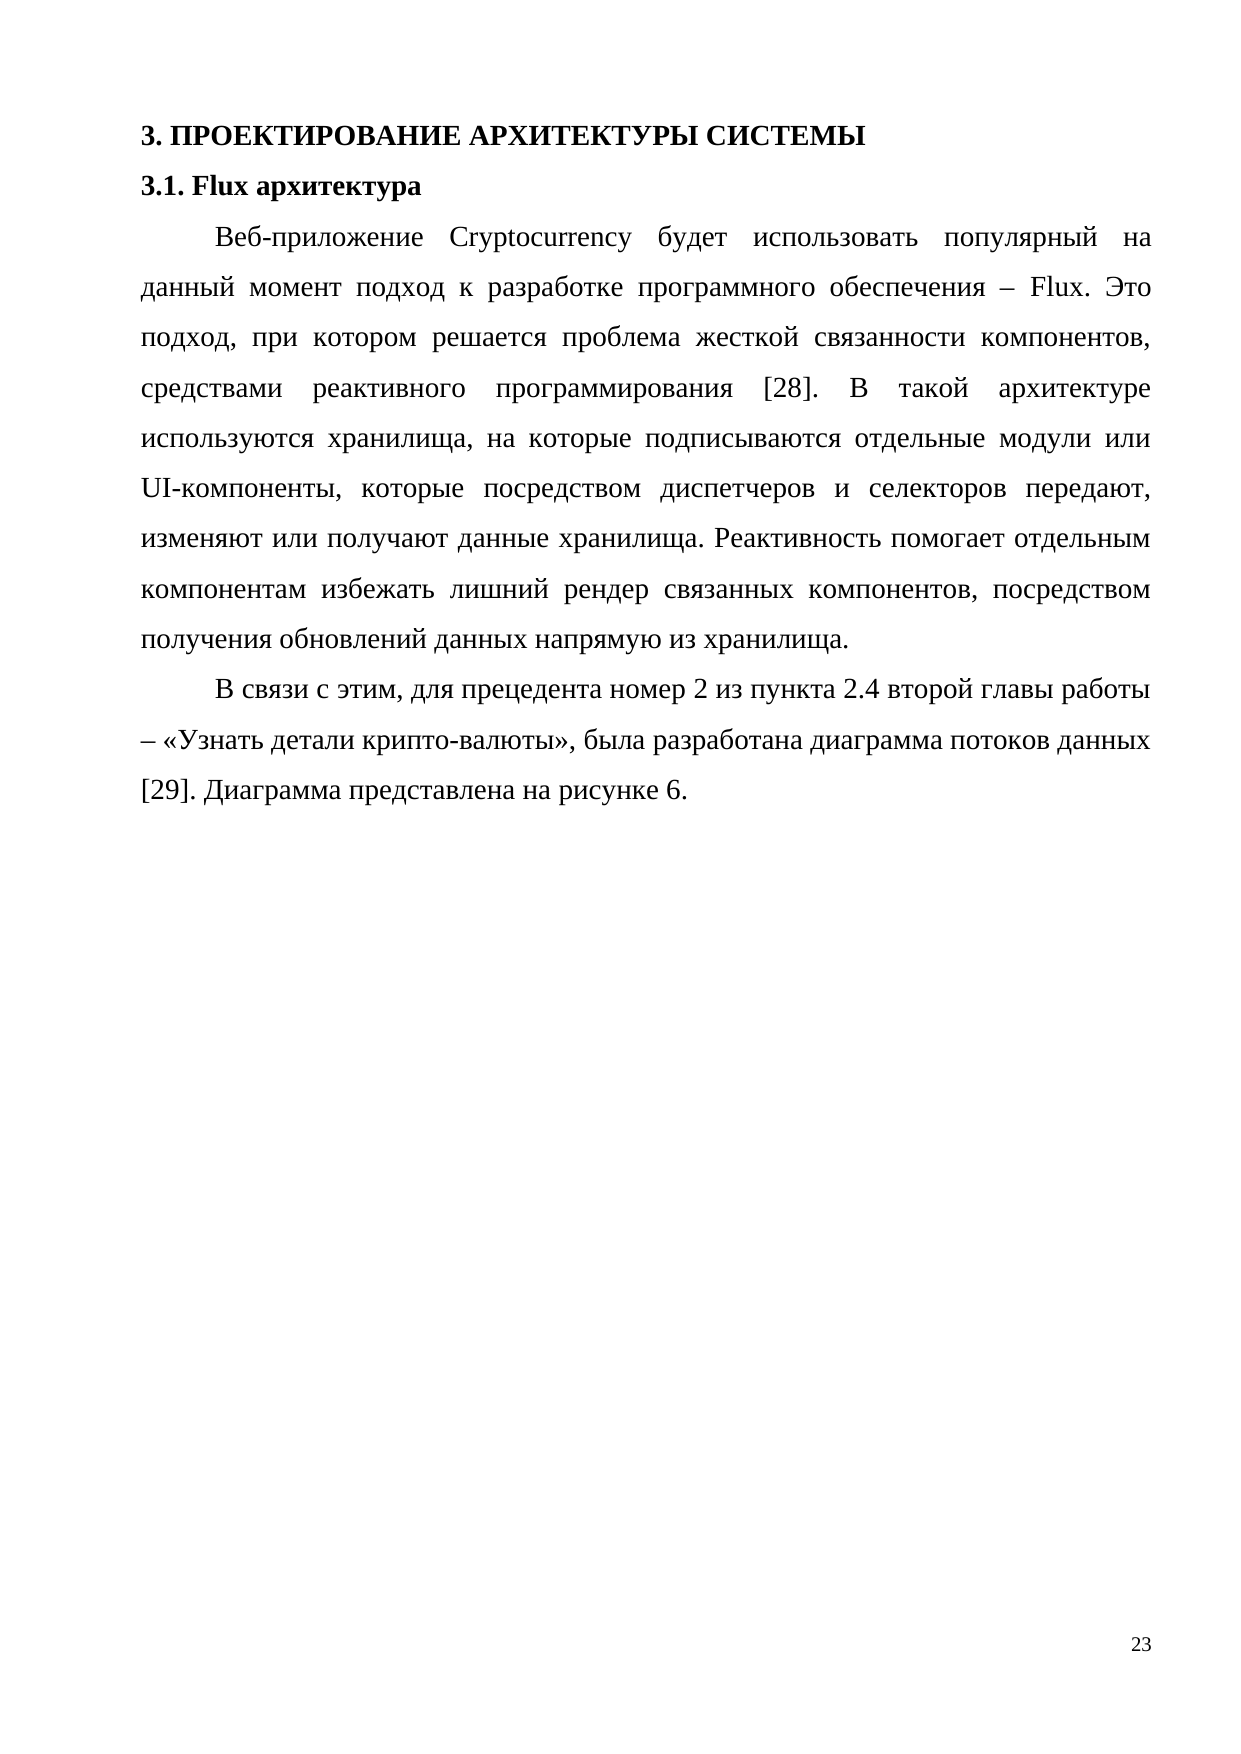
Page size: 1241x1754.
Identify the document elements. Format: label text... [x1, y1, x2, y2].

subtitle 3. ПРОЕКТИРОВАНИЕ АРХИТЕКТУРЫ СИСТЕМЫ [141, 118, 1152, 152]
text Веб-приложение Cryptocurrency будет использовать популярный на данный момент подход к разработке программного обеспечения – Flux. Это подход, при котором решается проблема жесткой связанности компонентов, средствами реактивного программирования [28]. В такой архитектуре используются хранилища, на которые подписываются отдельные модули или UI-компоненты, которые посредством диспетчеров и селекторов передают, изменяют или получают данные хранилища. Реактивность помогает отдельным компонентам избежать лишний рендер связанных компонентов, посредством получения обновлений данных напрямую из хранилища. [141, 219, 1152, 655]
text В связи с этим, для прецедента номер 2 из пункта 2.4 второй главы работы – «Узнать детали крипто-валюты», была разработана диаграмма потоков данных [29]. Диаграмма представлена на рисунке 6. [141, 672, 1152, 806]
subtitle 3.1. Flux архитектура [141, 168, 1152, 202]
